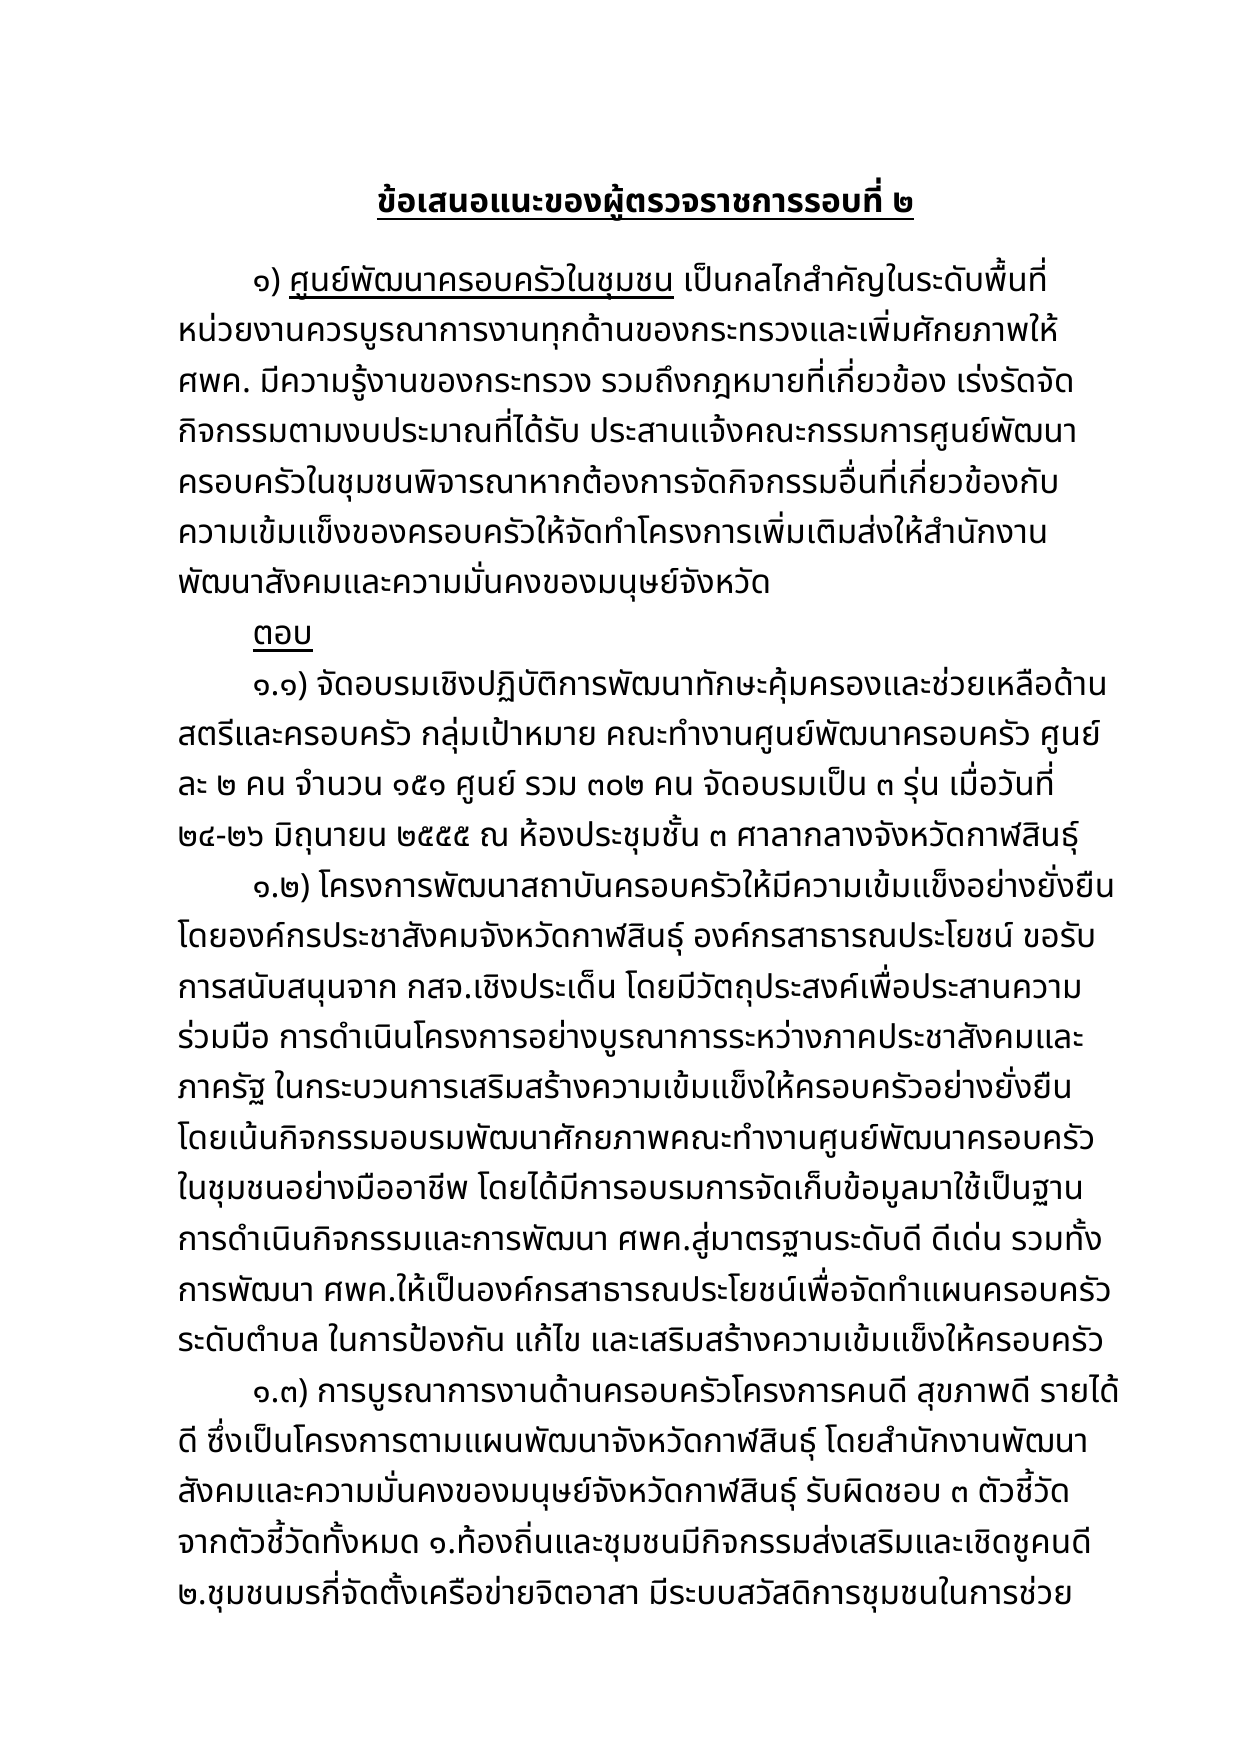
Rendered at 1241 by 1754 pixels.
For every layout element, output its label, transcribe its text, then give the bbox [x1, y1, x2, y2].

text ๑.๑) จัดอบรมเชิงปฏิบัติการพัฒนาทักษะคุ้มครองและช่วยเหลือด้านสตรีและครอบครัว กลุ่มเป้าหมาย คณะทำงานศูนย์พัฒนาครอบครัว ศูนย์ละ ๒ คน จำนวน ๑๕๑ ศูนย์ รวม ๓๐๒ คน จัดอบรมเป็น ๓ รุ่น เมื่อวันที่ ๒๔-๒๖ มิถุนายน ๒๕๕๕ ณ ห้องประชุมชั้น ๓ ศาลากลางจังหวัดกาฬสินธุ์ [177, 659, 1122, 861]
text ๑) ศูนย์พัฒนาครอบครัวในชุมชน เป็นกลไกสำคัญในระดับพื้นที่หน่วยงานควรบูรณาการงานทุกด้านของกระทรวงและเพิ่มศักยภาพให้ ศพค. มีความรู้งานของกระทรวง รวมถึงกฎหมายที่เกี่ยวข้อง เร่งรัดจัดกิจกรรมตามงบประมาณที่ได้รับ ประสานแจ้งคณะกรรมการศูนย์พัฒนาครอบครัวในชุมชนพิจารณาหากต้องการจัดกิจกรรมอื่นที่เกี่ยวข้องกับความเข้มแข็งของครอบครัวให้จัดทำโครงการเพิ่มเติมส่งให้สำนักงานพัฒนาสังคมและความมั่นคงของมนุษย์จังหวัด [177, 256, 1122, 609]
text ตอบ [177, 609, 1122, 659]
text ข้อเสนอแนะของผู้ตรวจราชการรอบที่ ๒ [177, 177, 1122, 256]
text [177, 1366, 1122, 1619]
text ๑.๒) โครงการพัฒนาสถาบันครอบครัวให้มีความเข้มแข็งอย่างยั่งยืน โดยองค์กรประชาสังคมจังหวัดกาฬสินธุ์ องค์กรสาธารณประโยชน์ ขอรับการสนับสนุนจาก กสจ.เชิงประเด็น โดยมีวัตถุประสงค์เพื่อประสานความร่วมมือ การดำเนินโครงการอย่างบูรณาการระหว่างภาคประชาสังคมและภาครัฐ ในกระบวนการเสริมสร้างความเข้มแข็งให้ครอบครัวอย่างยั่งยืน โดยเน้นกิจกรรมอบรมพัฒนาศักยภาพคณะทำงานศูนย์พัฒนาครอบครัวในชุมชนอย่างมืออาชีพ โดยได้มีการอบรมการจัดเก็บข้อมูลมาใช้เป็นฐานการดำเนินกิจกรรมและการพัฒนา ศพค.สู่มาตรฐานระดับดี ดีเด่น รวมทั้งการพัฒนา ศพค.ให้เป็นองค์กรสาธารณประโยชน์เพื่อจัดทำแผนครอบครัวระดับตำบล ในการป้องกัน แก้ไข และเสริมสร้างความเข้มแข็งให้ครอบครัว [177, 861, 1122, 1366]
